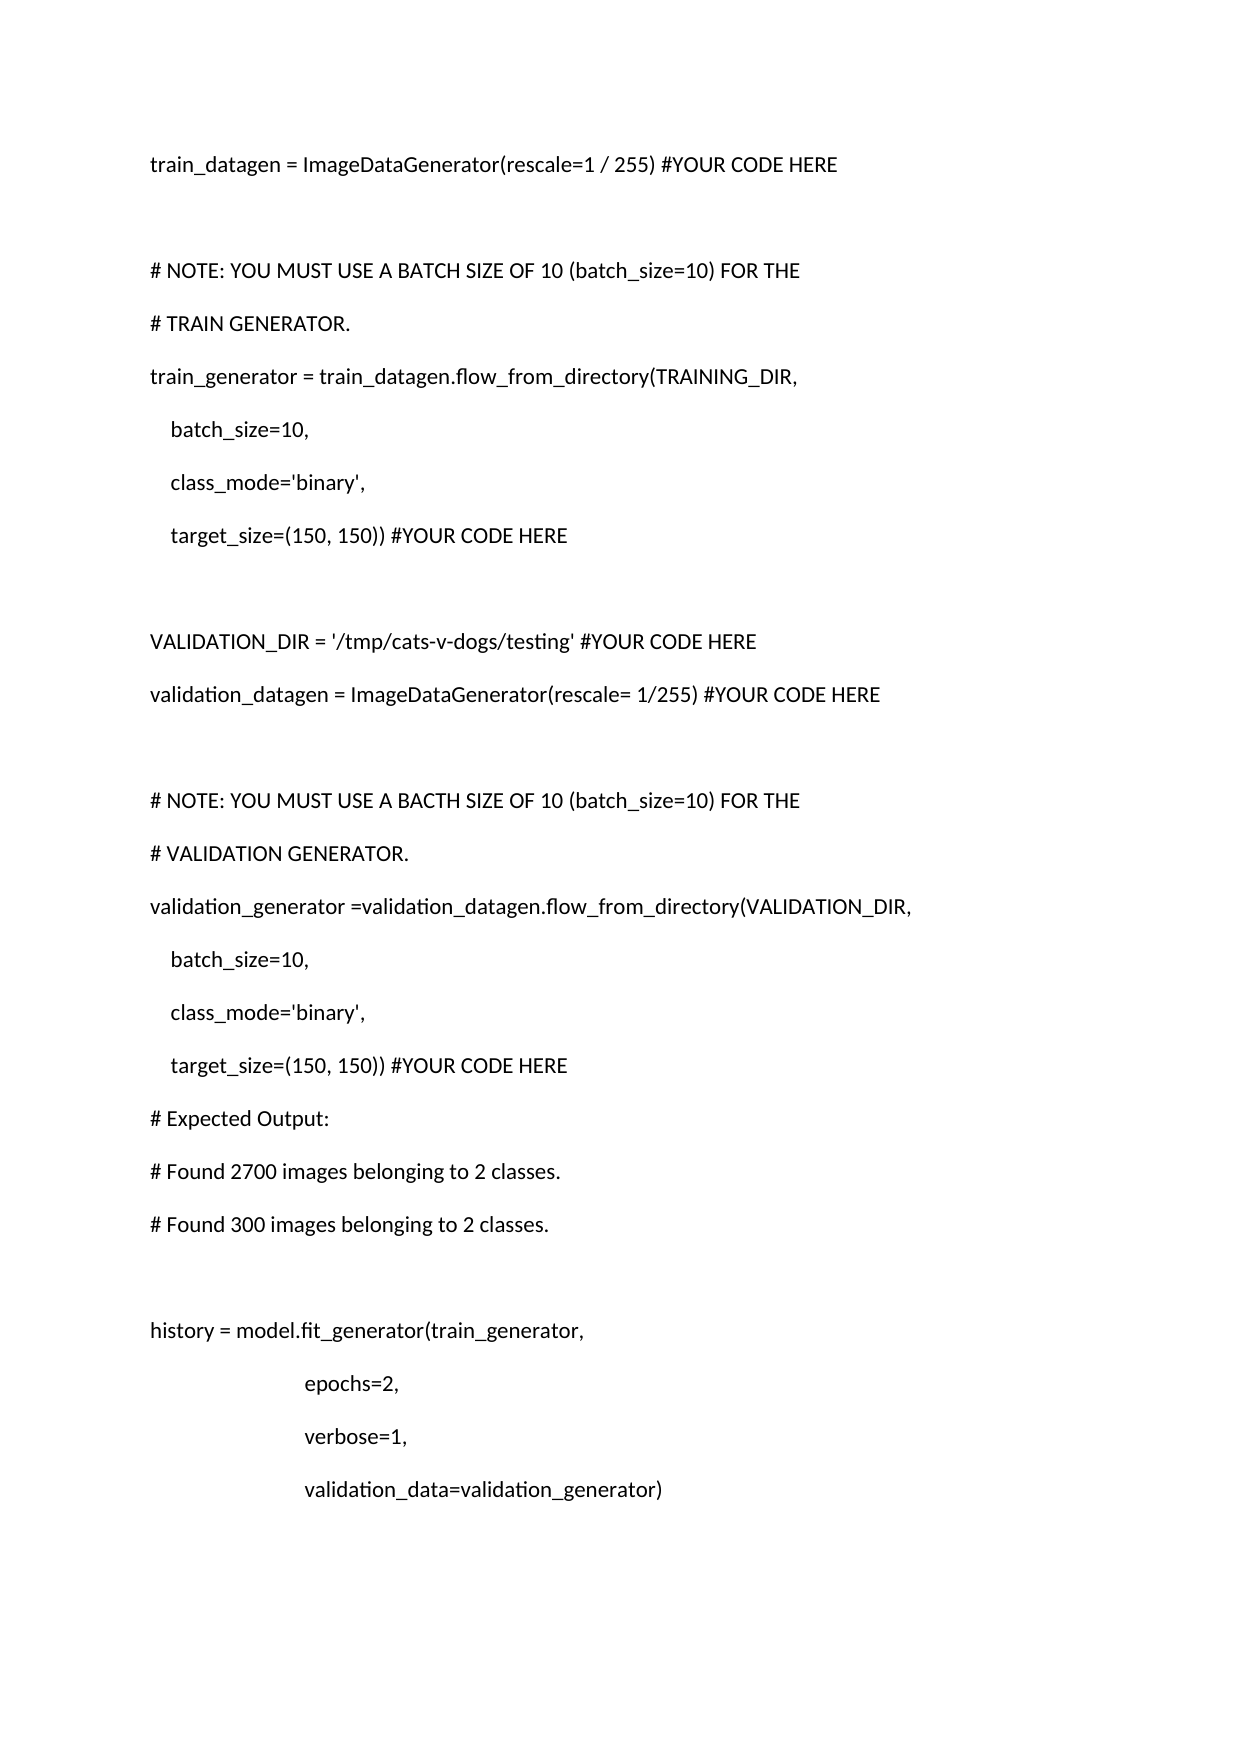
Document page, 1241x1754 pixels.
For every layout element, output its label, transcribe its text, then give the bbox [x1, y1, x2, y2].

text target_size=(150, 150)) #YOUR CODE HERE [150, 1051, 1090, 1079]
text # Found 2700 images belonging to 2 classes. [150, 1157, 1090, 1185]
text history = model.fit_generator(train_generator, [150, 1316, 1090, 1344]
text VALIDATION_DIR = '/tmp/cats-v-dogs/testing' #YOUR CODE HERE [150, 627, 1090, 655]
text # NOTE: YOU MUST USE A BACTH SIZE OF 10 (batch_size=10) FOR THE [150, 786, 1090, 814]
text train_datagen = ImageDataGenerator(rescale=1 / 255) #YOUR CODE HERE [150, 150, 1090, 178]
text # TRAIN GENERATOR. [150, 309, 1090, 337]
text # Expected Output: [150, 1104, 1090, 1132]
text class_mode='binary', [150, 468, 1090, 496]
text # Found 300 images belonging to 2 classes. [150, 1210, 1090, 1238]
text target_size=(150, 150)) #YOUR CODE HERE [150, 521, 1090, 549]
text batch_size=10, [150, 945, 1090, 973]
text validation_generator =validation_datagen.flow_from_directory(VALIDATION_DIR, [150, 892, 1090, 920]
text epochs=2, [150, 1369, 1090, 1397]
text # VALIDATION GENERATOR. [150, 839, 1090, 867]
text validation_data=validation_generator) [150, 1476, 1090, 1503]
text class_mode='binary', [150, 998, 1090, 1026]
text train_generator = train_datagen.flow_from_directory(TRAINING_DIR, [150, 362, 1090, 390]
text validation_datagen = ImageDataGenerator(rescale= 1/255) #YOUR CODE HERE [150, 680, 1090, 708]
text verbose=1, [150, 1422, 1090, 1451]
text # NOTE: YOU MUST USE A BATCH SIZE OF 10 (batch_size=10) FOR THE [150, 256, 1090, 284]
text batch_size=10, [150, 415, 1090, 443]
